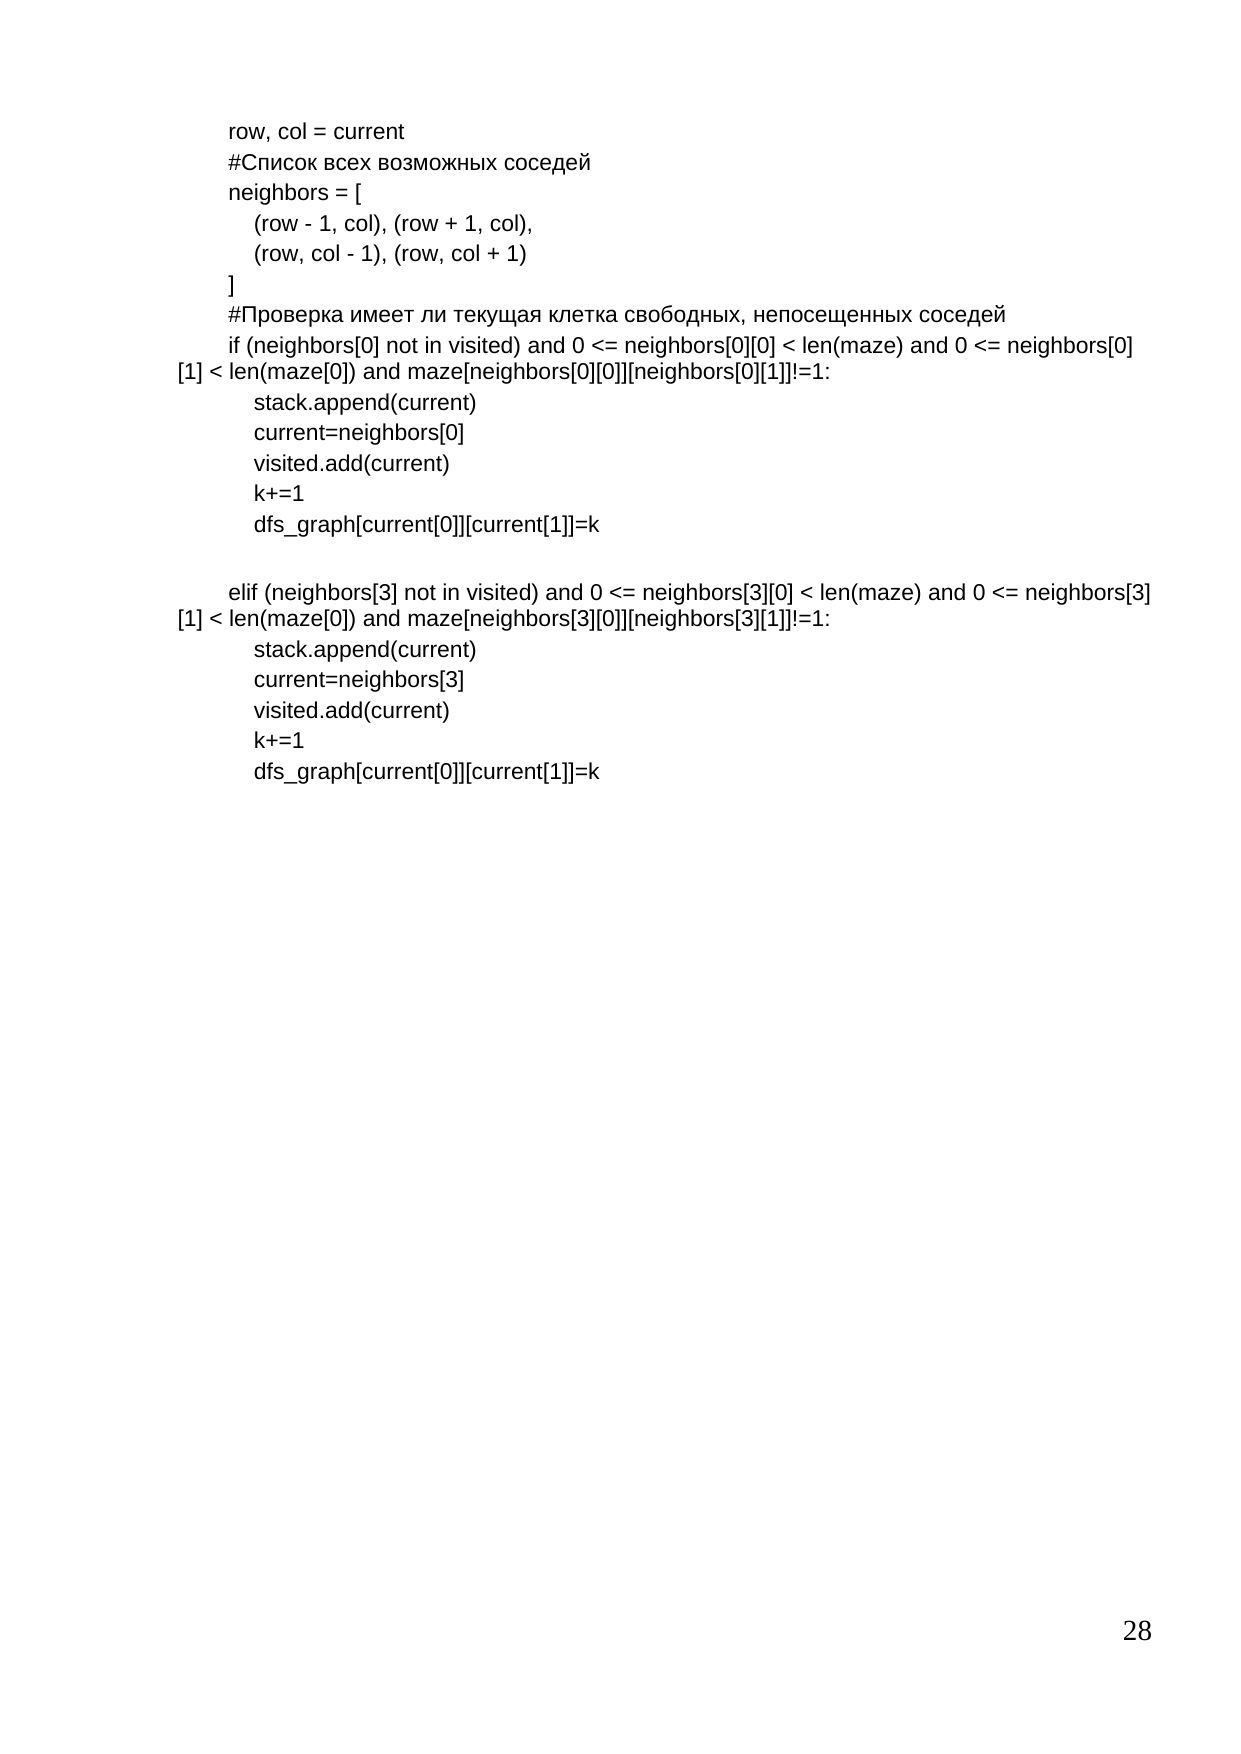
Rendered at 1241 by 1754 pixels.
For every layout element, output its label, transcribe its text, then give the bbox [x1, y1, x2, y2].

subtitle k+=1 [177, 727, 1152, 754]
subtitle k+=1 [177, 480, 1152, 507]
subtitle stack.append(current) [177, 636, 1152, 662]
subtitle dfs_graph[current[0]][current[1]]=k [177, 511, 1152, 537]
subtitle #Список всех возможных соседей [177, 149, 1152, 175]
subtitle dfs_graph[current[0]][current[1]]=k [177, 758, 1152, 784]
subtitle current=neighbors[3] [177, 666, 1152, 693]
subtitle visited.add(current) [177, 697, 1152, 723]
subtitle (row - 1, col), (row + 1, col), [177, 210, 1152, 236]
subtitle elif (neighbors[3] not in visited) and 0 <= neighbors[3][0] < len(maze) and 0 <= neighbors[3][1] < len(maze[0]) and maze[neighbors[3][0]][neighbors[3][1]]!=1: [177, 579, 1152, 632]
subtitle ] [177, 271, 1152, 297]
subtitle stack.append(current) [177, 389, 1152, 415]
subtitle neighbors = [ [177, 179, 1152, 206]
subtitle #Проверка имеет ли текущая клетка свободных, непосещенных соседей [177, 301, 1152, 328]
subtitle visited.add(current) [177, 450, 1152, 476]
subtitle current=neighbors[0] [177, 419, 1152, 446]
subtitle if (neighbors[0] not in visited) and 0 <= neighbors[0][0] < len(maze) and 0 <= neighbors[0][1] < len(maze[0]) and maze[neighbors[0][0]][neighbors[0][1]]!=1: [177, 332, 1152, 384]
subtitle (row, col - 1), (row, col + 1) [177, 240, 1152, 267]
subtitle row, col = current [177, 118, 1152, 144]
